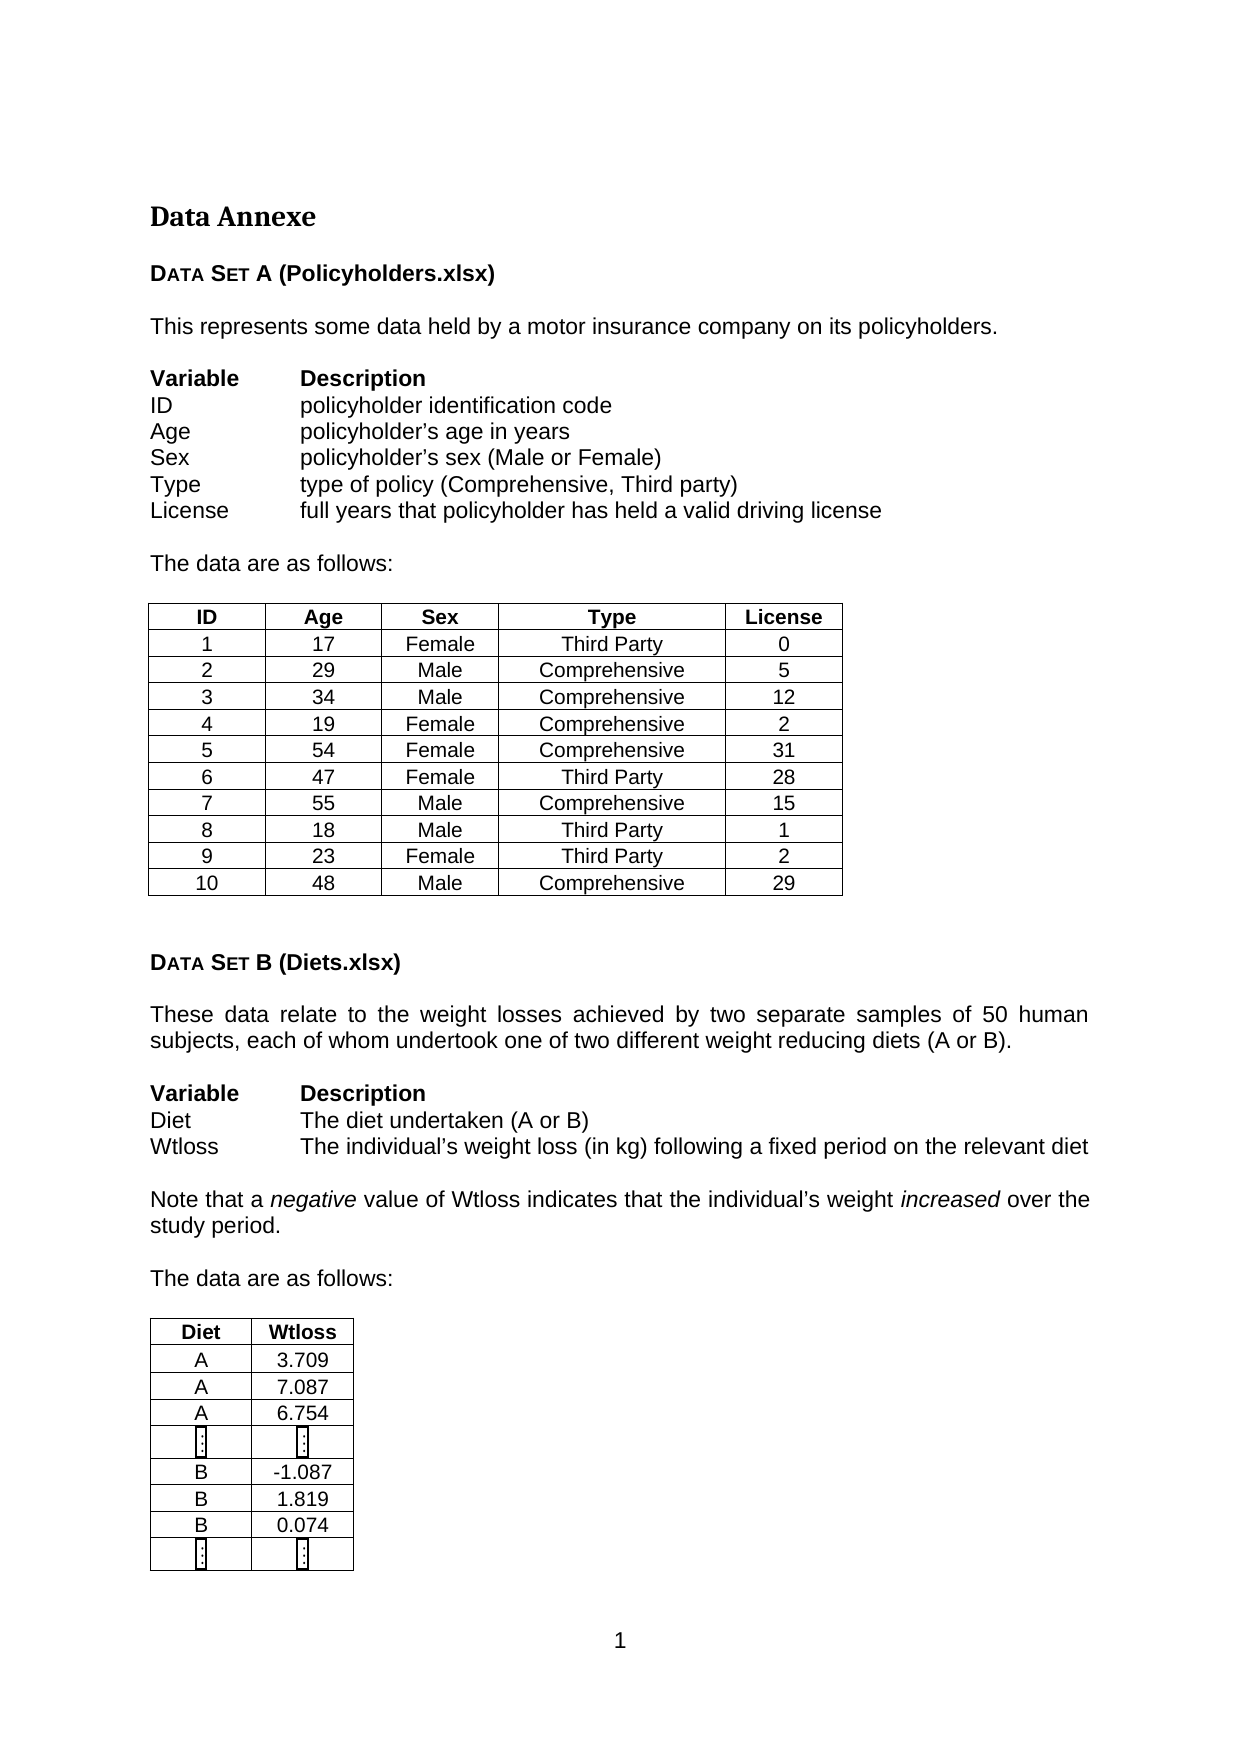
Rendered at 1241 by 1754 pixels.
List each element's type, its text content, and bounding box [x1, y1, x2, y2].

table_cell 5 [726, 657, 842, 682]
table_cell [151, 1538, 195, 1570]
table_cell [151, 1426, 195, 1458]
table_cell 0 [726, 630, 842, 656]
text This represents some data held by a motor insurance company on its policyholders. [150, 313, 1090, 339]
table_cell [207, 1426, 251, 1458]
table_cell 12 [726, 683, 842, 709]
text ID policyholder identification code [150, 392, 1090, 418]
table_cell Third Party [499, 630, 725, 656]
text License full years that policyholder has held a valid driving license [150, 497, 1090, 523]
table_cell 6 [149, 763, 265, 788]
table_cell 2 [149, 657, 265, 682]
table_header Type [499, 604, 725, 629]
table_cell B [151, 1485, 251, 1511]
table_header Diet [151, 1319, 251, 1344]
text Age policyholder’s age in years [150, 418, 1090, 444]
table_cell Comprehensive [499, 869, 725, 895]
text Note that a negative value of Wtloss indicates that the individual’s weight increased over the study period. [150, 1186, 1090, 1238]
table_cell Third Party [499, 816, 725, 842]
table_cell Comprehensive [499, 683, 725, 709]
table_cell 23 [266, 843, 381, 868]
table_cell 15 [726, 790, 842, 815]
table_header Age [266, 604, 381, 629]
table_cell 54 [266, 736, 381, 762]
table_header ID [149, 604, 265, 629]
table_cell 17 [266, 630, 381, 656]
table_cell Female [382, 843, 498, 868]
table_cell 7.087 [252, 1373, 353, 1399]
table_cell Comprehensive [499, 657, 725, 682]
text The data are as follows: [150, 1265, 1090, 1291]
subtitle Data Annexe [150, 200, 1090, 233]
table_cell 3 [149, 683, 265, 709]
table_cell [252, 1538, 296, 1570]
table_cell [207, 1538, 251, 1570]
table_cell 4 [149, 710, 265, 735]
table_cell Male [382, 816, 498, 842]
table_cell 28 [726, 763, 842, 788]
table_cell Female [382, 630, 498, 656]
table_cell [298, 1540, 307, 1568]
table_cell 55 [266, 790, 381, 815]
table_cell 8 [149, 816, 265, 842]
table_cell Comprehensive [499, 736, 725, 762]
table_header License [726, 604, 842, 629]
table_cell -1.087 [252, 1459, 353, 1484]
table_cell 48 [266, 869, 381, 895]
text Wtloss The individual’s weight loss (in kg) following a fixed period on the relevant diet [150, 1133, 1090, 1159]
table_cell 34 [266, 683, 381, 709]
text Diet The diet undertaken (A or B) [150, 1107, 1090, 1133]
table_cell 2 [726, 843, 842, 868]
table_cell A [151, 1373, 251, 1399]
table_header Sex [382, 604, 498, 629]
table_cell Male [382, 683, 498, 709]
text Variable Description [150, 1080, 1090, 1107]
text Data Set A (Policyholders.xlsx) [150, 260, 1090, 286]
table_cell 29 [726, 869, 842, 895]
table_cell 29 [266, 657, 381, 682]
table_cell B [151, 1512, 251, 1537]
table_cell 31 [726, 736, 842, 762]
text Variable Description [150, 365, 1090, 392]
table_header Wtloss [252, 1319, 353, 1344]
table_cell 1.819 [252, 1485, 353, 1511]
table_cell Comprehensive [499, 790, 725, 815]
table_cell 6.754 [252, 1400, 353, 1425]
table_cell [197, 1428, 205, 1456]
table_cell [309, 1538, 353, 1570]
table_cell Female [382, 736, 498, 762]
table_cell 1 [149, 630, 265, 656]
table_cell 2 [726, 710, 842, 735]
table_cell Comprehensive [499, 710, 725, 735]
table_cell Male [382, 657, 498, 682]
text These data relate to the weight losses achieved by two separate samples of 50 human subjects, each of whom undertook one of two different weight reducing diets (A or B). [150, 1001, 1090, 1054]
table_cell Third Party [499, 763, 725, 788]
text Data Set B (Diets.xlsx) [150, 948, 1090, 975]
text Sex policyholder’s sex (Male or Female) [150, 444, 1090, 471]
table_cell Female [382, 763, 498, 788]
table_cell 9 [149, 843, 265, 868]
table_cell Male [382, 869, 498, 895]
table_cell Third Party [499, 843, 725, 868]
table_cell 7 [149, 790, 265, 815]
table_cell [252, 1426, 296, 1458]
table_cell A [151, 1400, 251, 1425]
table_cell 1 [726, 816, 842, 842]
table_cell [197, 1540, 205, 1568]
table_cell 19 [266, 710, 381, 735]
table_cell Female [382, 710, 498, 735]
table_cell 10 [149, 869, 265, 895]
table_cell 47 [266, 763, 381, 788]
table_cell 3.709 [252, 1345, 353, 1372]
table_cell Male [382, 790, 498, 815]
table_cell B [151, 1459, 251, 1484]
text The data are as follows: [150, 550, 1090, 576]
table_cell [309, 1426, 353, 1458]
table_cell 0.074 [252, 1512, 353, 1537]
text Type type of policy (Comprehensive, Third party) [150, 471, 1090, 497]
table_cell 5 [149, 736, 265, 762]
table_cell A [151, 1345, 251, 1372]
table_cell 18 [266, 816, 381, 842]
table_cell [298, 1428, 307, 1456]
